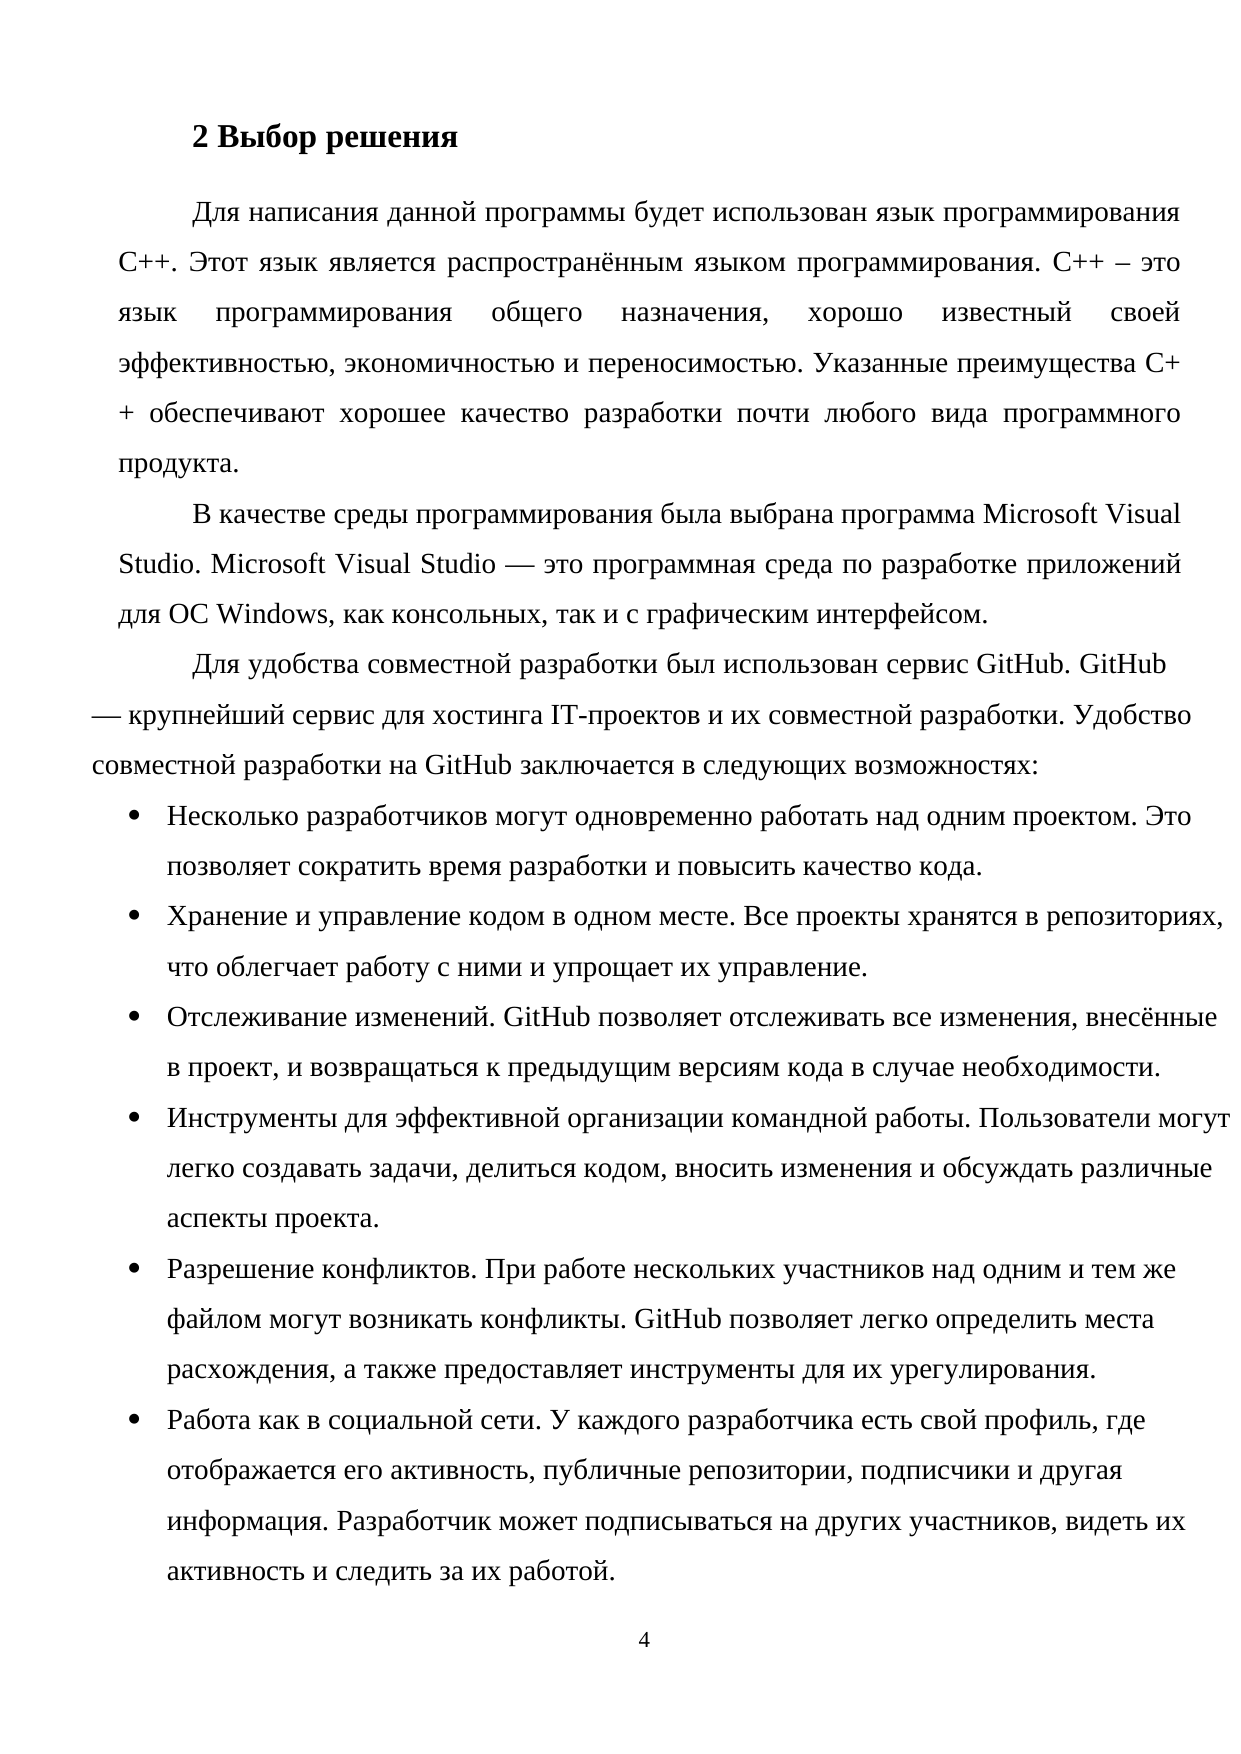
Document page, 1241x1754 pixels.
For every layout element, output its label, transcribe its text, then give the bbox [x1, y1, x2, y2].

list Инструменты для эффективной организации командной работы. Пользователи могут легко создавать задачи, делиться кодом, вносить изменения и обсуждать различные аспекты проекта. [129, 1100, 1236, 1234]
list Отслеживание изменений. GitHub позволяет отслеживать все изменения, внесённые в проект, и возвращаться к предыдущим версиям кода в случае необходимости. [129, 999, 1236, 1083]
subtitle Выбор решения [192, 116, 1236, 154]
list Хранение и управление кодом в одном месте. Все проекты хранятся в репозиториях, что облегчает работу с ними и упрощает их управление. [129, 898, 1236, 982]
text — крупнейший сервис для хостинга IT-проектов и их совместной разработки. Удобство совместной разработки на GitHub заключается в следующих возможностях: [92, 697, 1236, 781]
text Для написания данной программы будет использован язык программирования С++. Этот язык является распространённым языком программирования. С++ – это язык программирования общего назначения, хорошо известный своей эффективностью, экономичностью и переносимостью. Указанные преимущества С++ обеспечивают хорошее качество разработки почти любого вида программного продукта. [118, 194, 1181, 479]
text Для удобства совместной разработки был использован сервис GitHub. GitHub [192, 647, 1236, 680]
text В качестве среды программирования была выбрана программа Microsoft Visual Studio. Microsoft Visual Studio — это программная среда по разработке приложений для ОС Windows, как консольных, так и с графическим интерфейсом. [118, 496, 1182, 630]
list Работа как в социальной сети. У каждого разработчика есть свой профиль, где отображается его активность, публичные репозитории, подписчики и другая информация. Разработчик может подписываться на других участников, видеть их активность и следить за их работой. [129, 1402, 1236, 1586]
list Разрешение конфликтов. При работе нескольких участников над одним и тем же файлом могут возникать конфликты. GitHub позволяет легко определить места расхождения, а также предоставляет инструменты для их урегулирования. [129, 1251, 1236, 1385]
list Несколько разработчиков могут одновременно работать над одним проектом. Это позволяет сократить время разработки и повысить качество кода. [129, 798, 1236, 882]
